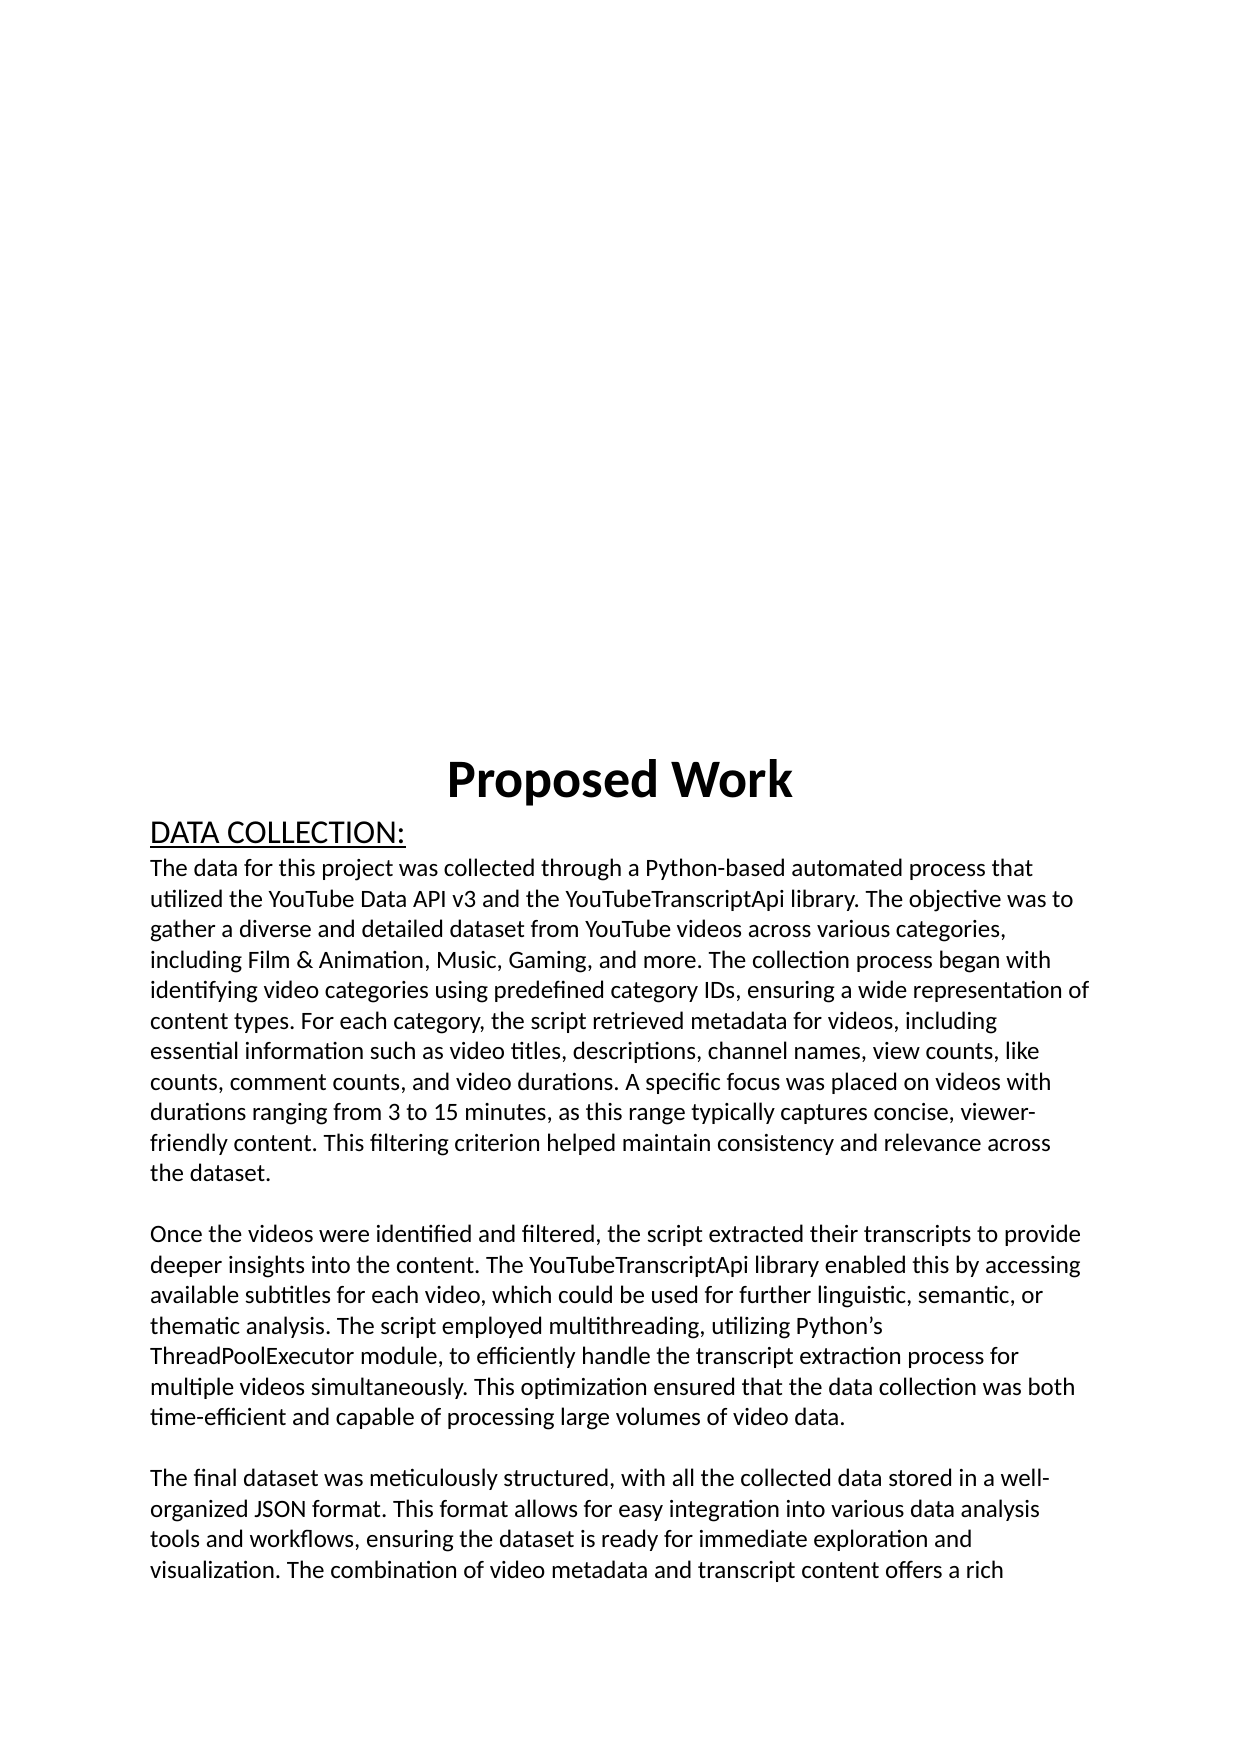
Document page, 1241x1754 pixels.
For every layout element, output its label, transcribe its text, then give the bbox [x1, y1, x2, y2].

text Once the videos were identified and filtered, the script extracted their transcripts to provide deeper insights into the content. The YouTubeTranscriptApi library enabled this by accessing available subtitles for each video, which could be used for further linguistic, semantic, or thematic analysis. The script employed multithreading, utilizing Python’s ThreadPoolExecutor module, to efficiently handle the transcript extraction process for multiple videos simultaneously. This optimization ensured that the data collection was both time-efficient and capable of processing large volumes of video data. [150, 1218, 1090, 1432]
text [150, 1463, 1090, 1585]
text The data for this project was collected through a Python-based automated process that utilized the YouTube Data API v3 and the YouTubeTranscriptApi library. The objective was to gather a diverse and detailed dataset from YouTube videos across various categories, including Film & Animation, Music, Gaming, and more. The collection process began with identifying video categories using predefined category IDs, ensuring a wide representation of content types. For each category, the script retrieved metadata for videos, including essential information such as video titles, descriptions, channel names, view counts, like counts, comment counts, and video durations. A specific focus was placed on videos with durations ranging from 3 to 15 minutes, as this range typically captures concise, viewer-friendly content. This filtering criterion helped maintain consistency and relevance across the dataset. [150, 852, 1090, 1188]
text Proposed Work [150, 745, 1090, 811]
text DATA COLLECTION: [150, 811, 1090, 852]
